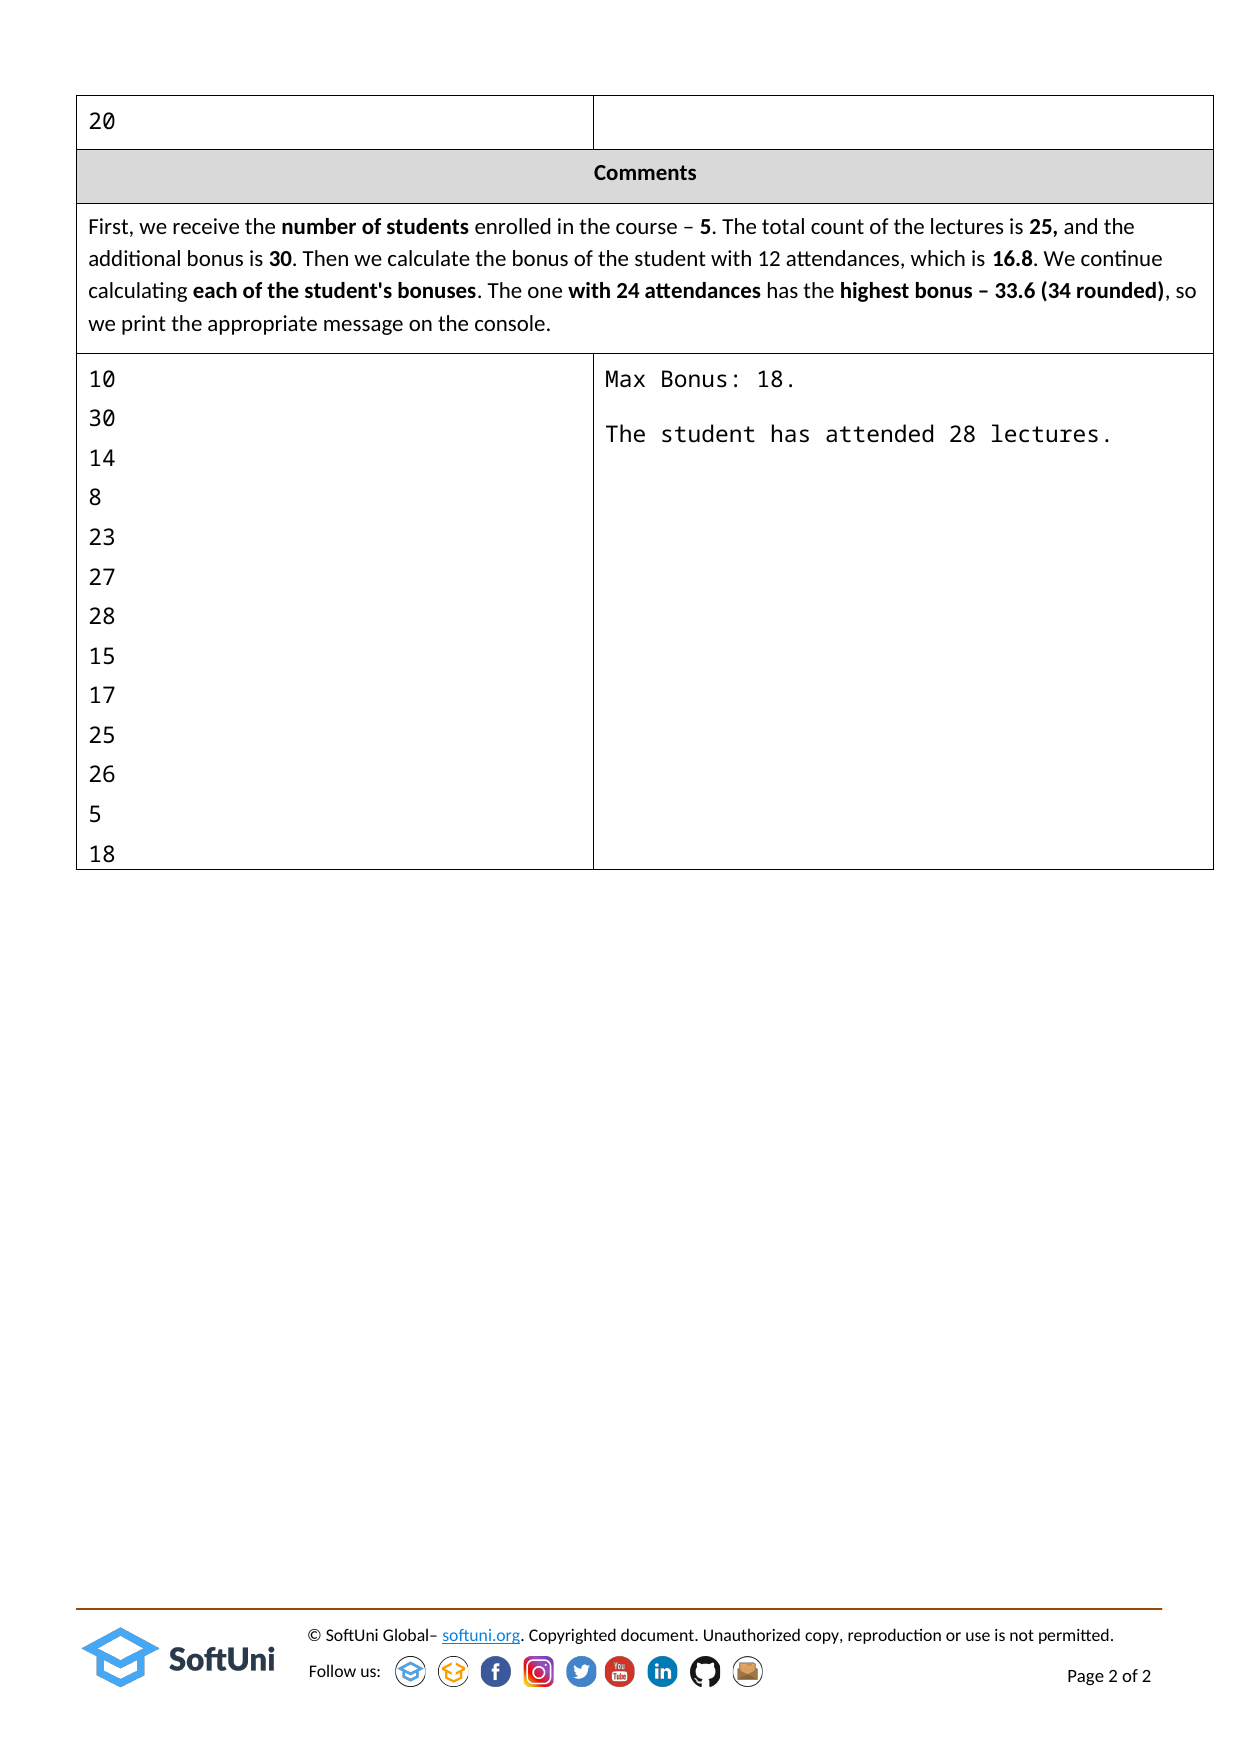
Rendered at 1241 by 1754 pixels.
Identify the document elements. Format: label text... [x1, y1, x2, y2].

table_cell 10 30 14 8 23 27 28 15 17 25 26 5 18 [77, 354, 593, 869]
picture [669, 1678, 678, 1687]
picture [669, 1656, 678, 1665]
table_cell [594, 96, 1213, 149]
picture [647, 1656, 656, 1665]
picture [732, 1656, 763, 1687]
table_cell Comments [77, 150, 1213, 203]
picture [661, 1669, 671, 1678]
picture [438, 1656, 469, 1687]
picture [690, 1656, 721, 1687]
picture [566, 1656, 597, 1687]
picture [395, 1656, 426, 1687]
picture [75, 1621, 281, 1693]
picture [604, 1656, 635, 1687]
table_cell First, we receive the number of students enrolled in the course – 5. The total count of the lectures is 25, and the additional bonus is 30. Then we calculate the bonus of the student with 12 attendances, which is 16.8. We continue calculating each of the student's bonuses. The one with 24 attendances has the highest bonus – 33.6 (34 rounded), so we print the appropriate message on the console. [77, 204, 1213, 353]
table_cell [77, 96, 593, 149]
table_cell Max Bonus: 18. The student has attended 28 lectures. [594, 354, 1213, 869]
picture [523, 1656, 554, 1687]
picture [647, 1678, 656, 1687]
picture [480, 1656, 511, 1687]
